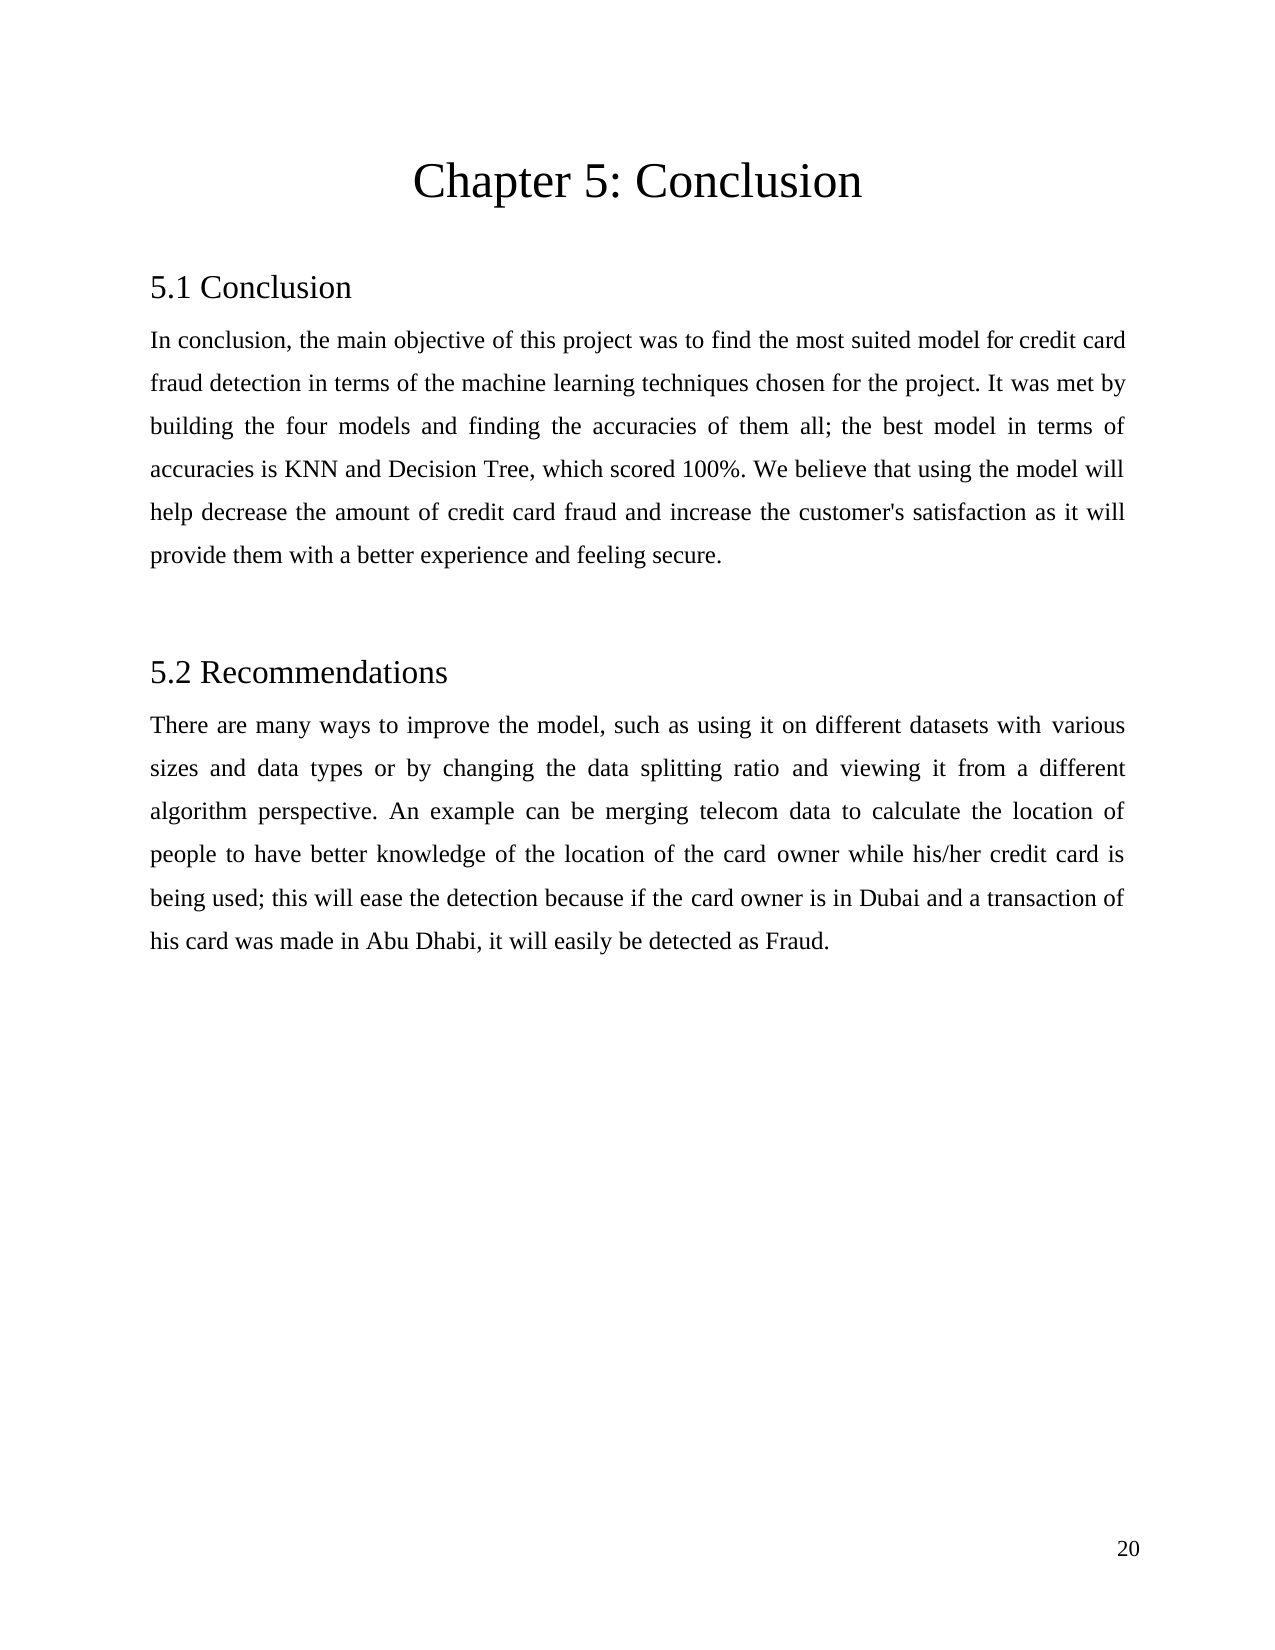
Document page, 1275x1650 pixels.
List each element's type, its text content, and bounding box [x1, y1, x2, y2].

text There are many ways to improve the model, such as using it on different datasets with various sizes and data types or by changing the data splitting ratio and viewing it from a different algorithm perspective. An example can be merging telecom data to calculate the location of people to have better knowledge of the location of the card owner while his/her credit card is being used; this will ease the detection because if the card owner is in Dubai and a transaction of his card was made in Abu Dhabi, it will easily be detected as Fraud. [150, 710, 1125, 954]
text In conclusion, the main objective of this project was to find the most suited model for credit card fraud detection in terms of the machine learning techniques chosen for the project. It was met by building the four models and finding the accuracies of them all; the best model in terms of accuracies is KNN and Decision Tree, which scored 100%. We believe that using the model will help decrease the amount of credit card fraud and increase the customer's satisfaction as it will provide them with a better experience and feeling secure. [150, 325, 1126, 569]
subtitle 5.1 Conclusion [150, 268, 1139, 306]
subtitle 5.2 Recommendations [150, 652, 1139, 691]
subtitle Chapter 5: Conclusion [159, 151, 1116, 208]
